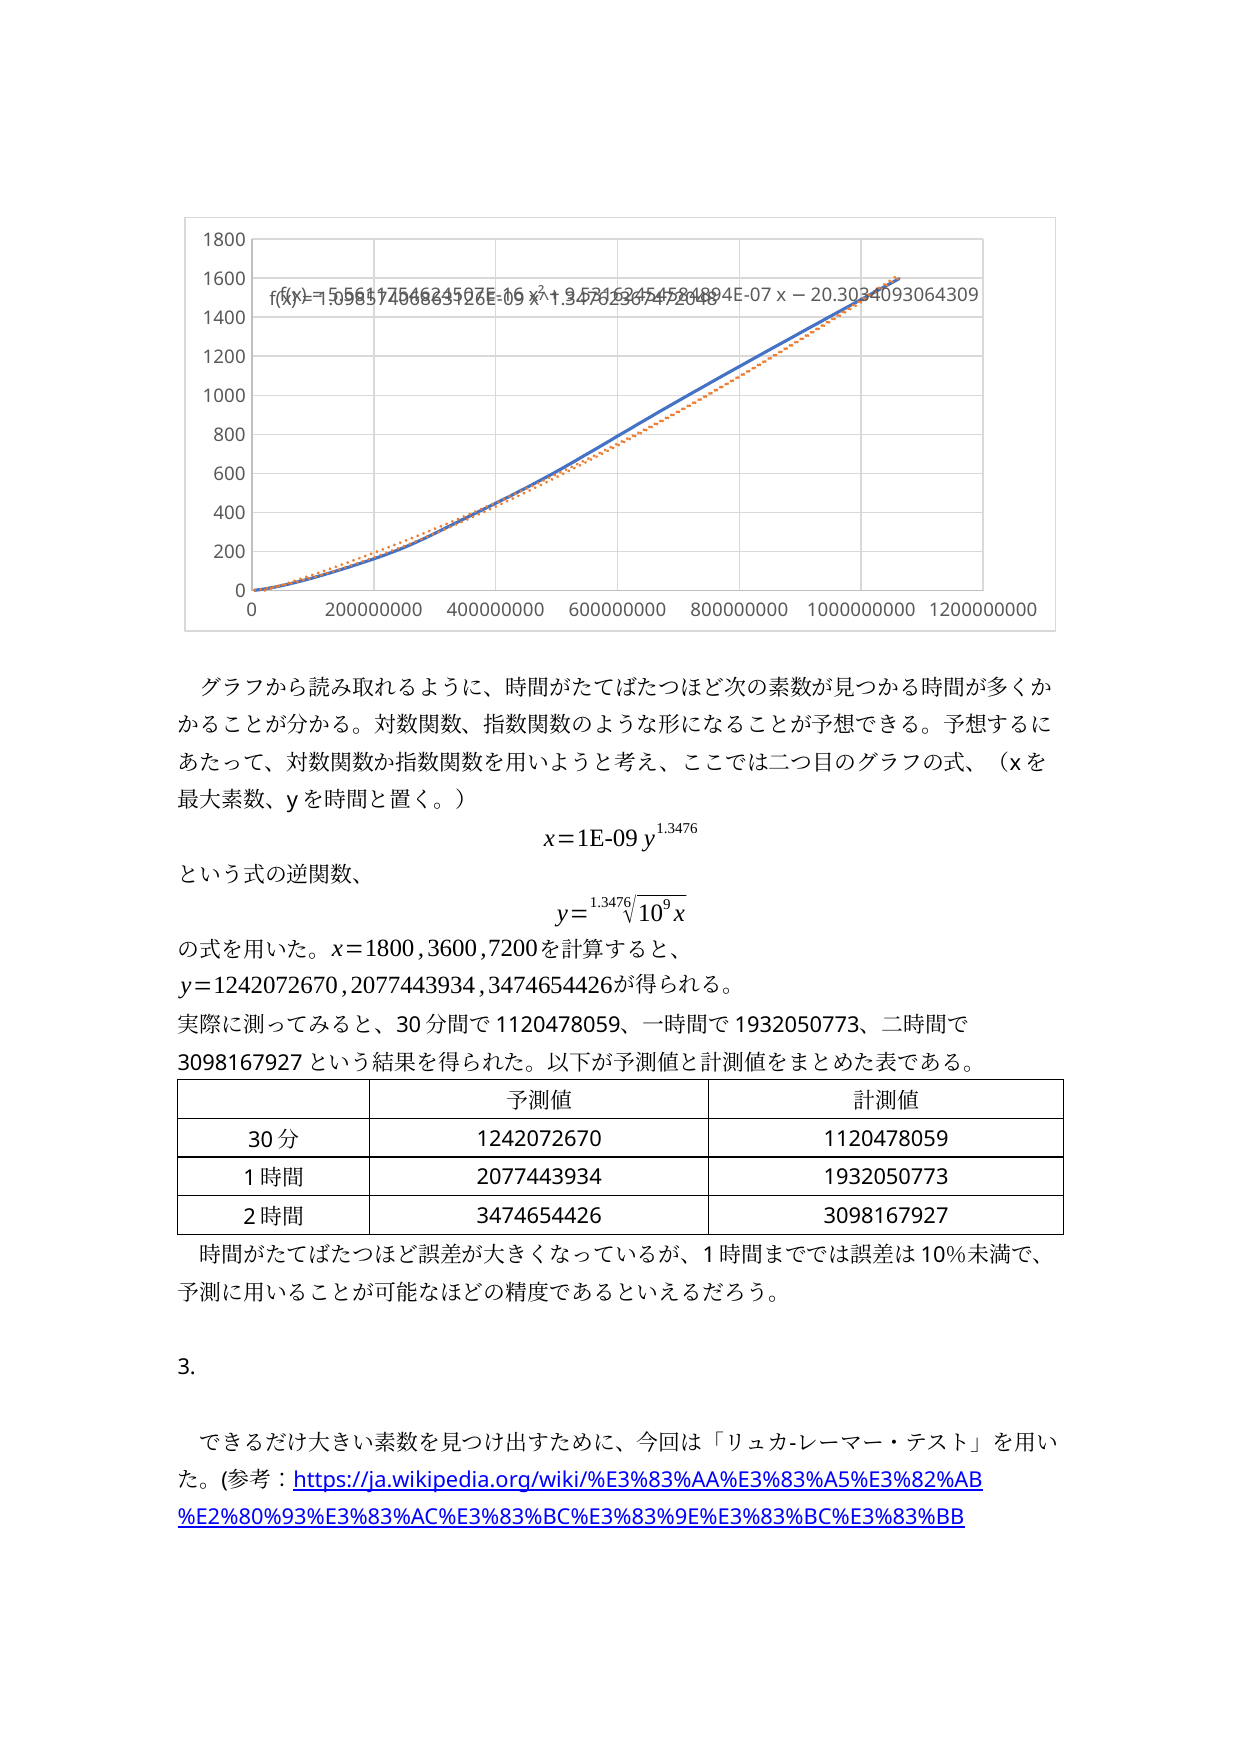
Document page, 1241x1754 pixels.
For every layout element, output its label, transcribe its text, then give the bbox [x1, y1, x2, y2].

text 時間がたてばたつほど誤差が大きくなっているが、1時間まででは誤差は10％未満で、予測に用いることが可能なほどの精度であるといえるだろう。 [177, 1235, 1063, 1309]
table_header [178, 1080, 369, 1118]
table_cell 30分 [178, 1119, 369, 1156]
table_cell 1932050773 [709, 1158, 1063, 1195]
table_header 予測値 [370, 1080, 708, 1118]
text が得られる。 [177, 967, 1063, 1004]
table_cell 2077443934 [370, 1158, 708, 1195]
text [177, 1422, 1063, 1534]
text の式を用いた。を計算すると、 [177, 929, 1063, 967]
table_header 計測値 [709, 1080, 1063, 1118]
table_cell 2時間 [178, 1196, 369, 1233]
table_cell 3098167927 [709, 1196, 1063, 1233]
table_cell 1120478059 [709, 1119, 1063, 1156]
text 3. [177, 1347, 1063, 1384]
table_cell 1242072670 [370, 1119, 708, 1156]
text グラフから読み取れるように、時間がたてばたつほど次の素数が見つかる時間が多くかかることが分かる。対数関数、指数関数のような形になることが予想できる。予想するにあたって、対数関数か指数関数を用いようと考え、ここでは二つ目のグラフの式、（xを最大素数、yを時間と置く。） [177, 667, 1063, 817]
text という式の逆関数、 [177, 854, 1063, 892]
text 実際に測ってみると、30分間で1120478059、一時間で1932050773、二時間で3098167927という結果を得られた。以下が予測値と計測値をまとめた表である。 [177, 1004, 1063, 1079]
table_cell 3474654426 [370, 1196, 708, 1233]
table_cell 1時間 [178, 1158, 369, 1195]
